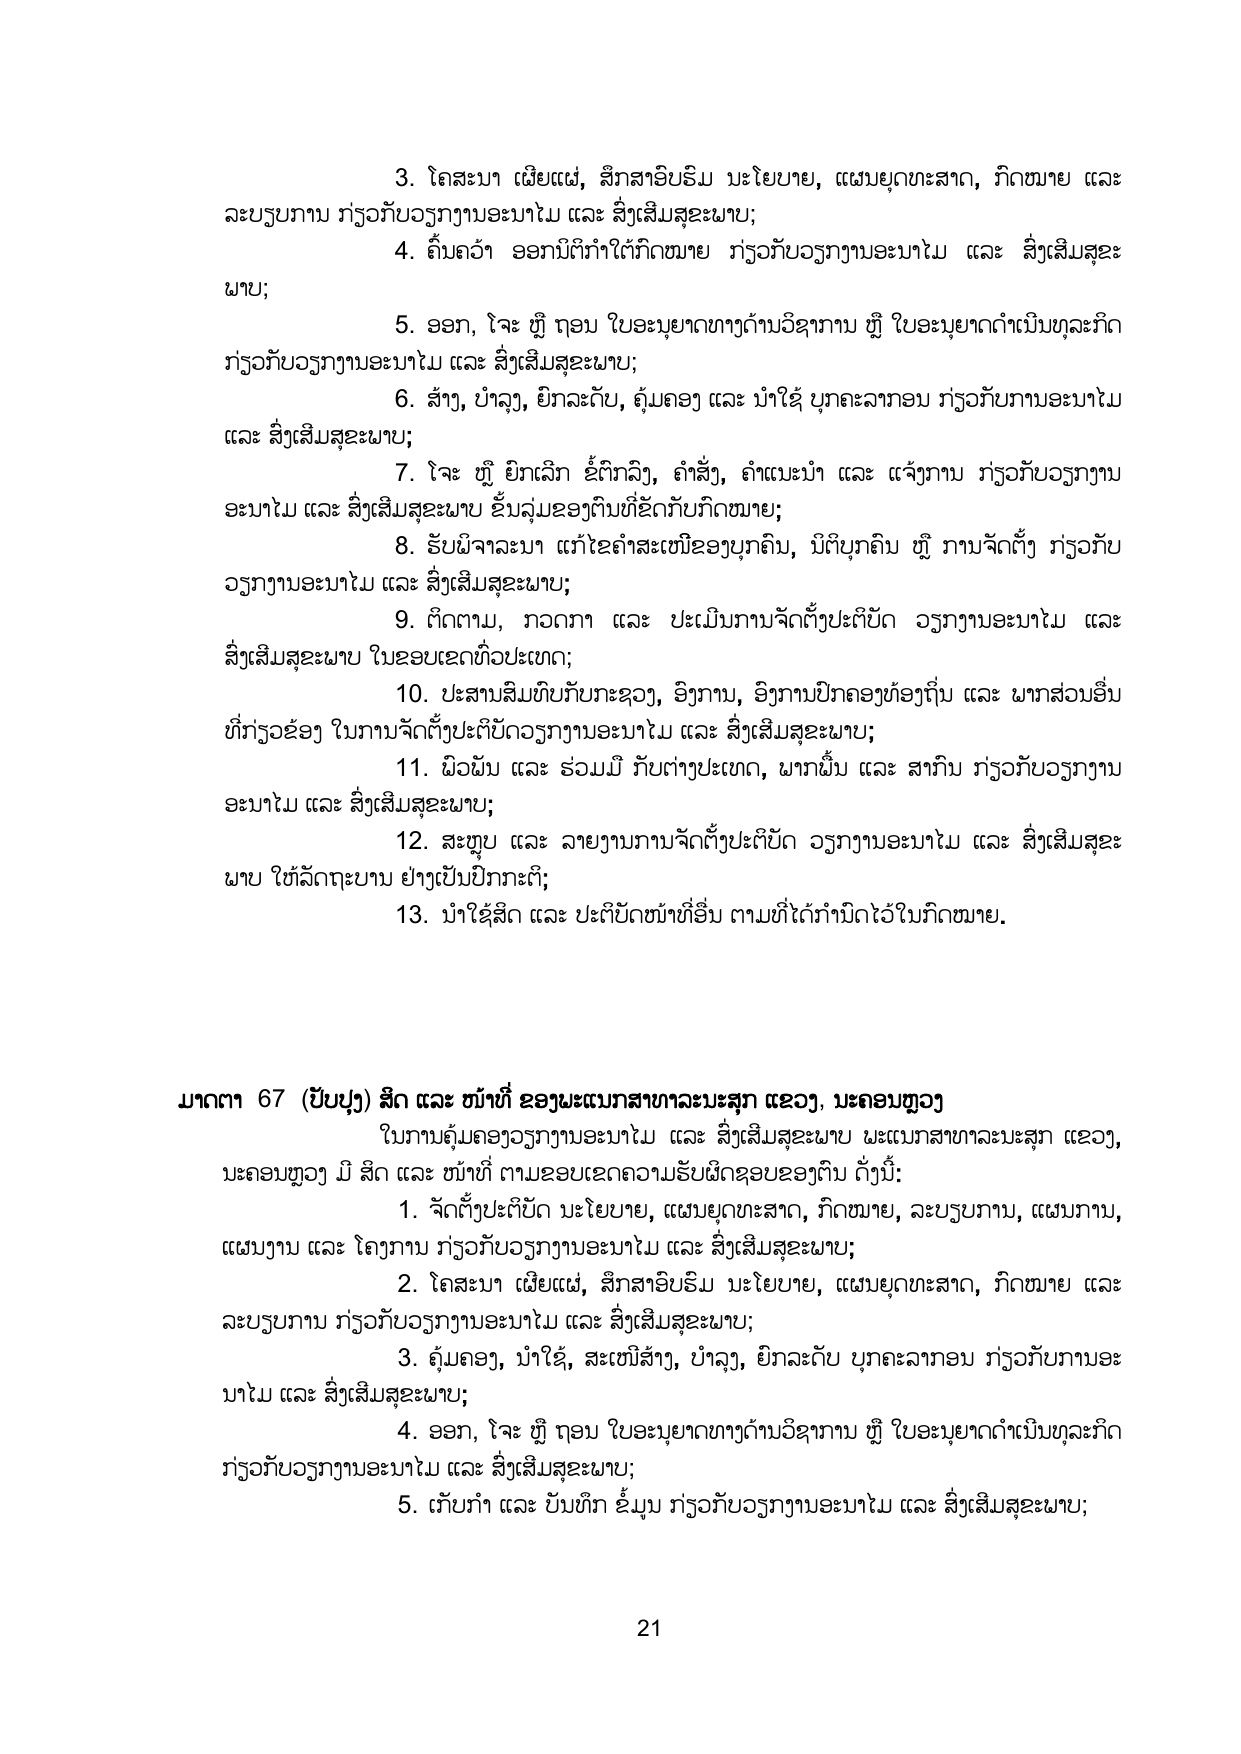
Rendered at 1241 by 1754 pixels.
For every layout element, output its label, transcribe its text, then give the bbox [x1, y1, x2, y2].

list ອອກ, ໂຈະ ຫຼື ຖອນ ໃບອະນຸຍາດທາງດ້ານວິຊາການ ຫຼື ໃບອະນຸຍາດດຳເນີນທຸລະກິດ ກ່ຽວກັບວຽກງານອະນາໄມ ແລະ ສົ່ງເສີມສຸຂະພາບ; [224, 307, 1122, 381]
list ຮັບພິຈາລະນາ ແກ້ໄຂຄຳສະເໜີີຂອງບຸກຄົນ, ນິຕິບຸກຄົນ ຫຼື ການຈັດຕັ້ງ ກ່ຽວກັບວຽກງານອະນາໄມ ແລະ ສົ່ງເສີມສຸຂະພາບ; [224, 528, 1122, 602]
list ເກັບກໍາ ແລະ ບັນທຶກ ຂໍ້ມູນ ກ່ຽວກັບວຽກງານອະນາໄມ ແລະ ສົ່ງເສີມສຸຂະພາບ; [222, 1487, 1122, 1524]
list ປະສານສົມທົບກັບກະຊວງ, ອົງການ, ອົງການປົກຄອງທ້ອງຖິ່ນ ແລະ ພາກສ່ວນອື່ນ ທີ່ກ່ຽວຂ້ອງ ໃນການຈັດຕັ້ງປະຕິບັດວຽກງານອະນາໄມ ແລະ ສົ່ງເສີມສຸຂະພາບ; [224, 676, 1122, 749]
list ນໍາໃຊ້ສິດ ແລະ ປະຕິບັດໜ້າທີ່ອື່ນ ຕາມທີ່ໄດ້ກຳນົດໄວ້ໃນກົດໝາຍ. [224, 897, 1122, 934]
list ຕິດຕາມ, ກວດກາ ແລະ ປະເມີນການຈັດຕັ້ງປະຕິບັດ ວຽກງານອະນາໄມ ແລະ ສົ່ງເສີມສຸຂະພາບ ໃນຂອບເຂດທົ່ວປະເທດ; [224, 602, 1122, 676]
list ສ້າງ, ບຳລຸງ, ຍົກລະດັບ, ຄຸ້ມຄອງ ແລະ ນໍາໃຊ້ ບຸກຄະລາກອນ ກ່ຽວກັບການອະນາໄມ ແລະ ສົ່ງເສີມສຸຂະພາບ; [224, 381, 1122, 454]
list ຄົ້ນຄວ້າ ອອກນິຕິກຳໃຕ້ກົດໝາຍ ກ່ຽວກັບວຽກງານອະນາໄມ ແລະ ສົ່ງເສີມສຸຂະ ພາບ; [224, 233, 1122, 307]
text ໃນການຄຸ້ມຄອງວຽກງານອະນາໄມ ແລະ ສົ່ງເສີມສຸຂະພາບ ພະແນກສາທາລະນະສຸກ ແຂວງ, ນະຄອນຫຼວງ ມີ ສິດ ແລະ ໜ້າທີ່ ຕາມຂອບເຂດຄວາມຮັບຜິດຊອບຂອງຕົນ ດັ່ງນີ້: [222, 1118, 1122, 1192]
list ສະຫຼຸບ ແລະ ລາຍງານການຈັດຕັ້ງປະຕິບັດ ວຽກງານອະນາໄມ ແລະ ສົ່ງເສີມສຸຂະ ພາບ ໃຫ້ລັດຖະບານ ຢ່າງເປັນປົກກະຕິ; [224, 823, 1122, 897]
list ໂຈະ ຫຼື ຍົກເລີກ ຂໍ້ຕົກລົງ, ຄຳສັ່ງ, ຄຳແນະນຳ ແລະ ແຈ້ງການ ກ່ຽວກັບວຽກງານອະນາໄມ ແລະ ສົ່ງເສີມສຸຂະພາບ ຂັ້ນລຸ່ມຂອງຕົນທີ່ຂັດກັບກົດໝາຍ; [224, 454, 1122, 528]
list ໂຄສະນາ ເຜີຍແຜ່, ສຶກສາອົບຮົມ ນະໂຍບາຍ, ແຜນຍຸດທະສາດ, ກົດໝາຍ ແລະ ລະບຽບການ ກ່ຽວກັບວຽກງານອະນາໄມ ແລະ ສົ່ງເສີມສຸຂະພາບ; [222, 1266, 1122, 1339]
list ຈັດຕັ້ງປະຕິບັດ ນະໂຍບາຍ, ແຜນຍຸດທະສາດ, ກົດໝາຍ, ລະບຽບການ, ແຜນການ, ແຜນງານ ແລະ ໂຄງການ ກ່ຽວກັບວຽກງານອະນາໄມ ແລະ ສົ່ງເສີມສຸຂະພາບ; [222, 1192, 1122, 1266]
list ຄຸ້ມຄອງ, ນໍາໃຊ້, ສະເໜີສ້າງ, ບໍາລຸງ, ຍົກລະດັບ ບຸກຄະລາກອນ ກ່ຽວກັບການອະ ນາໄມ ແລະ ສົ່ງເສີມສຸຂະພາບ; [222, 1339, 1122, 1413]
list ພົວພັນ ແລະ ຮ່ວມມື ກັບຕ່າງປະເທດ, ພາກພື້ນ ແລະ ສາກົນ ກ່ຽວກັບວຽກງານອະນາໄມ ແລະ ສົ່ງເສີມສຸຂະພາບ; [224, 749, 1122, 823]
list ໂຄສະນາ ເຜີຍແຜ່, ສຶກສາອົບຮົມ ນະໂຍບາຍ, ແຜນຍຸດທະສາດ, ກົດໝາຍ ແລະ ລະບຽບການ ກ່ຽວກັບວຽກງານອະນາໄມ ແລະ ສົ່ງເສີມສຸຂະພາບ; [224, 159, 1122, 233]
text ມາດຕາ 67 (ປັບປຸງ) ສິດ ແລະ ໜ້າທີ່ ຂອງພະແນກສາທາລະນະສຸກ ແຂວງ, ນະຄອນຫຼວງ [177, 1081, 1122, 1118]
list ອອກ, ໂຈະ ຫຼື ຖອນ ໃບອະນຸຍາດທາງດ້ານວິຊາການ ຫຼື ໃບອະນຸຍາດດຳເນີນທຸລະກິດ ກ່ຽວກັບວຽກງານອະນາໄມ ແລະ ສົ່ງເສີມສຸຂະພາບ; [222, 1413, 1122, 1487]
